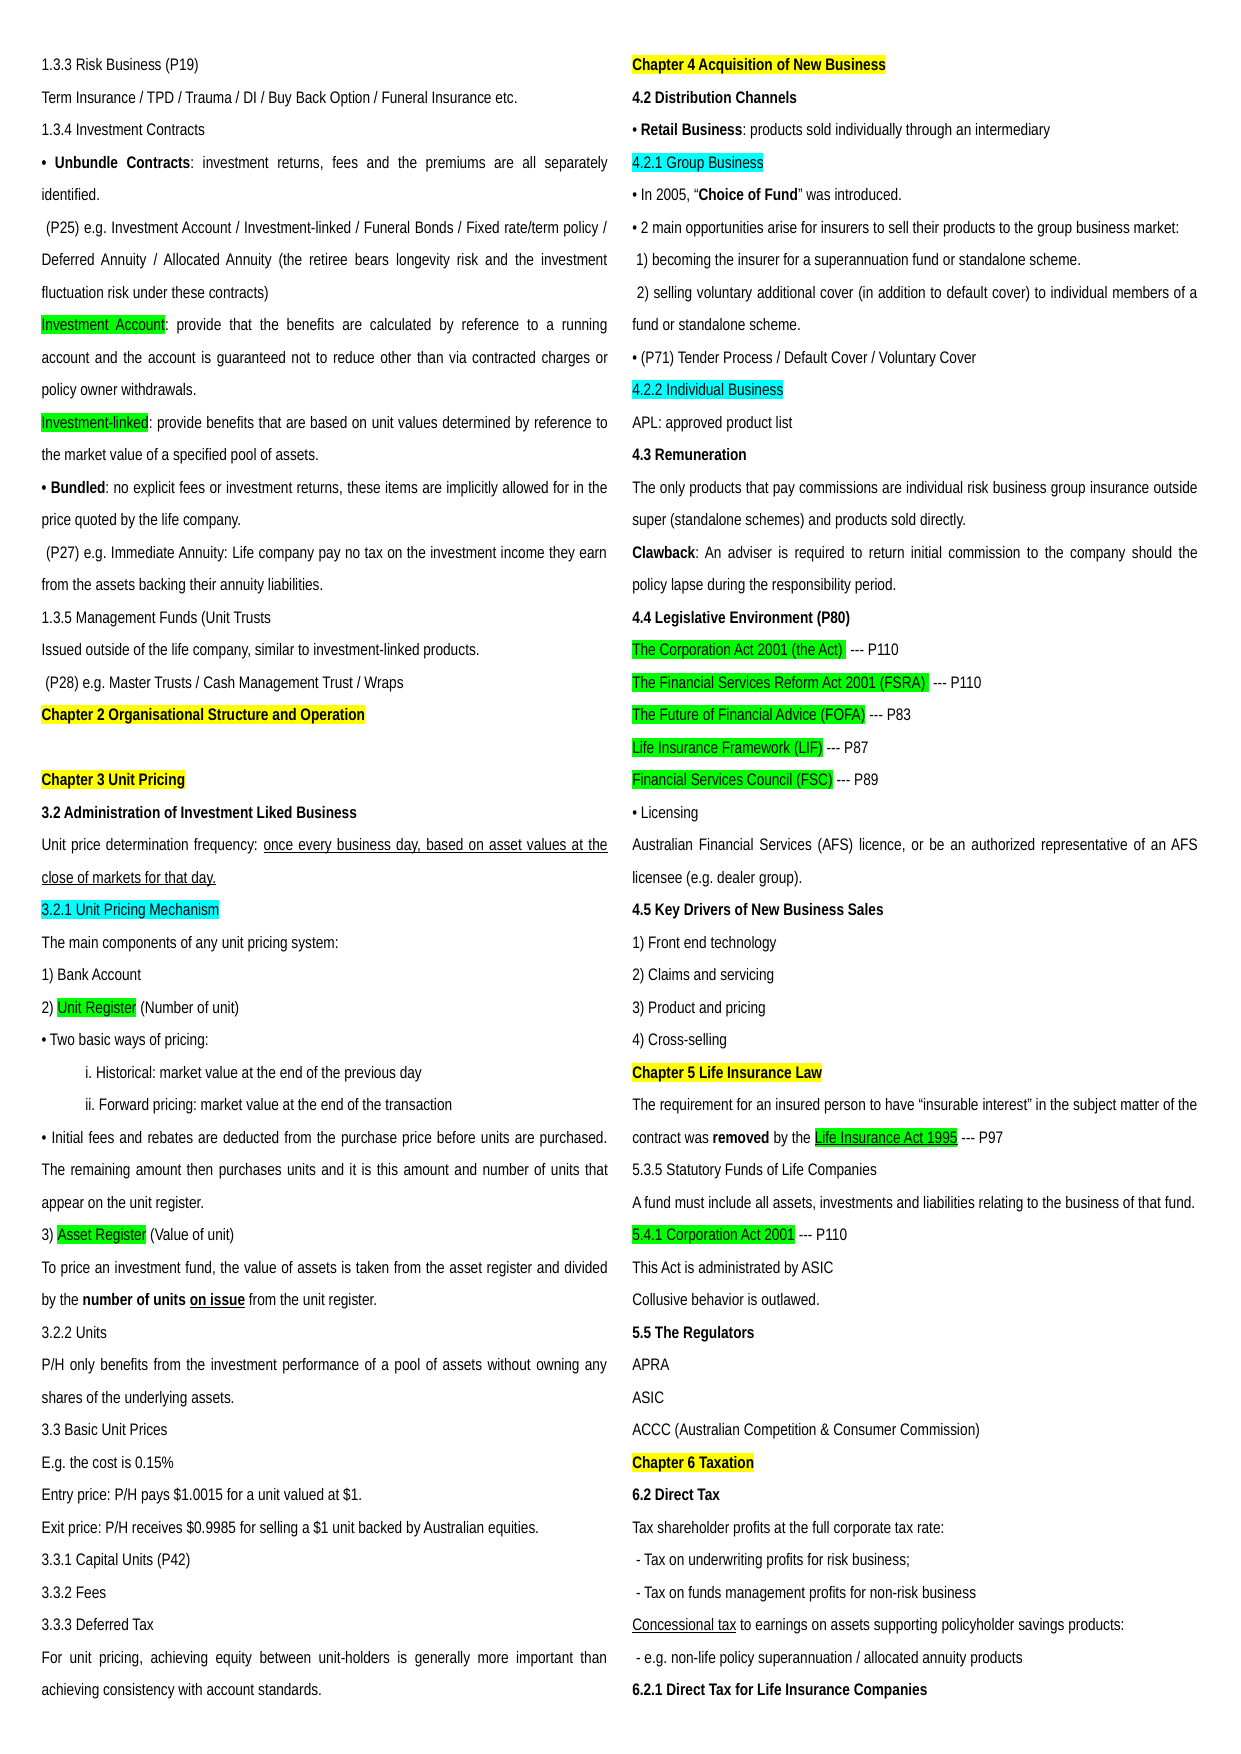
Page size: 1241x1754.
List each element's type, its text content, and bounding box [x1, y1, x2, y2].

text P/H only benefits from the investment performance of a pool of assets without owning any shares of the underlying assets. [41, 1348, 608, 1413]
text APL: approved product list [632, 406, 1199, 438]
text (P27) e.g. Immediate Annuity: Life company pay no tax on the investment income they earn from the assets backing their annuity liabilities. [41, 536, 608, 601]
text 1.3.3 Risk Business (P19) [41, 48, 608, 81]
text ii. Forward pricing: market value at the end of the transaction [41, 1088, 608, 1121]
text • Licensing [632, 796, 1199, 828]
text Tax shareholder profits at the full corporate tax rate: [632, 1511, 1199, 1543]
text 1) Bank Account [41, 958, 608, 991]
text 4) Cross-selling [632, 1023, 1199, 1056]
text The Corporation Act 2001 (the Act) --- P110 [632, 633, 1199, 666]
text • (P71) Tender Process / Default Cover / Voluntary Cover [632, 341, 1199, 373]
text This Act is administrated by ASIC [632, 1251, 1199, 1283]
text - Tax on underwriting profits for risk business; [632, 1543, 1199, 1576]
text 3.3 Basic Unit Prices [41, 1413, 608, 1446]
text 3.3.1 Capital Units (P42) [41, 1543, 608, 1576]
text 6.2.1 Direct Tax for Life Insurance Companies [632, 1673, 1199, 1706]
text 4.5 Key Drivers of New Business Sales [632, 893, 1199, 926]
text Concessional tax to earnings on assets supporting policyholder savings products: [632, 1608, 1199, 1641]
text The only products that pay commissions are individual risk business group insurance outside super (standalone schemes) and products sold directly. [632, 471, 1199, 536]
text Entry price: P/H pays $1.0015 for a unit valued at $1. [41, 1478, 608, 1511]
text ASIC [632, 1381, 1199, 1413]
text • 2 main opportunities arise for insurers to sell their products to the group business market: [632, 211, 1199, 243]
text The Financial Services Reform Act 2001 (FSRA) --- P110 [632, 666, 1199, 698]
text 5.4.1 Corporation Act 2001 --- P110 [632, 1218, 1199, 1251]
text ACCC (Australian Competition & Consumer Commission) [632, 1413, 1199, 1446]
text • Unbundle Contracts: investment returns, fees and the premiums are all separately identified. [41, 146, 608, 211]
text Chapter 4 Acquisition of New Business [632, 48, 1199, 81]
text Chapter 6 Taxation [632, 1446, 1199, 1478]
text 4.3 Remuneration [632, 438, 1199, 471]
text Investment Account: provide that the benefits are calculated by reference to a running account and the account is guaranteed not to reduce other than via contracted charges or policy owner withdrawals. [41, 308, 608, 406]
text - Tax on funds management profits for non-risk business [632, 1576, 1199, 1608]
text • Retail Business: products sold individually through an intermediary [632, 113, 1199, 146]
text 1.3.4 Investment Contracts [41, 113, 608, 146]
text E.g. the cost is 0.15% [41, 1446, 608, 1478]
text 4.4 Legislative Environment (P80) [632, 601, 1199, 633]
text 5.3.5 Statutory Funds of Life Companies [632, 1153, 1199, 1186]
text Investment-linked: provide benefits that are based on unit values determined by reference to the market value of a specified pool of assets. [41, 406, 608, 471]
text For unit pricing, achieving equity between unit-holders is generally more important than achieving consistency with account standards. [41, 1641, 608, 1706]
text 3) Product and pricing [632, 991, 1199, 1023]
text 1) becoming the insurer for a superannuation fund or standalone scheme. [632, 243, 1199, 276]
text 3.2 Administration of Investment Liked Business [41, 796, 608, 828]
text (P25) e.g. Investment Account / Investment-linked / Funeral Bonds / Fixed rate/term policy / Deferred Annuity / Allocated Annuity (the retiree bears longevity risk and the investment fluctuation risk under these contracts) [41, 211, 608, 308]
text A fund must include all assets, investments and liabilities relating to the business of that fund. [632, 1186, 1199, 1218]
text Exit price: P/H receives $0.9985 for selling a $1 unit backed by Australian equities. [41, 1511, 608, 1543]
text Clawback: An adviser is required to return initial commission to the company should the policy lapse during the responsibility period. [632, 536, 1199, 601]
text 1) Front end technology [632, 926, 1199, 958]
text Unit price determination frequency: once every business day, based on asset values at the close of markets for that day. [41, 828, 608, 893]
text 5.5 The Regulators [632, 1316, 1199, 1348]
text 3) Asset Register (Value of unit) [41, 1218, 608, 1251]
text 2) selling voluntary additional cover (in addition to default cover) to individual members of a fund or standalone scheme. [632, 276, 1199, 341]
text 2) Claims and servicing [632, 958, 1199, 991]
text 3.2.2 Units [41, 1316, 608, 1348]
text • Bundled: no explicit fees or investment returns, these items are implicitly allowed for in the price quoted by the life company. [41, 471, 608, 536]
text • Initial fees and rebates are deducted from the purchase price before units are purchased. The remaining amount then purchases units and it is this amount and number of units that appear on the unit register. [41, 1121, 608, 1218]
text APRA [632, 1348, 1199, 1381]
text (P28) e.g. Master Trusts / Cash Management Trust / Wraps [41, 666, 608, 698]
text Australian Financial Services (AFS) licence, or be an authorized representative of an AFS licensee (e.g. dealer group). [632, 828, 1199, 893]
text 4.2.1 Group Business [632, 146, 1199, 178]
text 3.2.1 Unit Pricing Mechanism [41, 893, 608, 926]
text Chapter 2 Organisational Structure and Operation [41, 698, 608, 731]
text Chapter 5 Life Insurance Law [632, 1056, 1199, 1088]
text 2) Unit Register (Number of unit) [41, 991, 608, 1023]
text i. Historical: market value at the end of the previous day [41, 1056, 608, 1088]
text 3.3.3 Deferred Tax [41, 1608, 608, 1641]
text - e.g. non-life policy superannuation / allocated annuity products [632, 1641, 1199, 1673]
text Term Insurance / TPD / Trauma / DI / Buy Back Option / Funeral Insurance etc. [41, 81, 608, 113]
text The Future of Financial Advice (FOFA) --- P83 [632, 698, 1199, 731]
text 6.2 Direct Tax [632, 1478, 1199, 1511]
text 4.2 Distribution Channels [632, 81, 1199, 113]
text 4.2.2 Individual Business [632, 373, 1199, 406]
text • Two basic ways of pricing: [41, 1023, 608, 1056]
text The main components of any unit pricing system: [41, 926, 608, 958]
text The requirement for an insured person to have “insurable interest” in the subject matter of the contract was removed by the Life Insurance Act 1995 --- P97 [632, 1088, 1199, 1153]
text Life Insurance Framework (LIF) --- P87 [632, 731, 1199, 763]
text Financial Services Council (FSC) --- P89 [632, 763, 1199, 796]
text Issued outside of the life company, similar to investment-linked products. [41, 633, 608, 666]
text Chapter 3 Unit Pricing [41, 763, 608, 796]
text 3.3.2 Fees [41, 1576, 608, 1608]
text Collusive behavior is outlawed. [632, 1283, 1199, 1316]
text To price an investment fund, the value of assets is taken from the asset register and divided by the number of units on issue from the unit register. [41, 1251, 608, 1316]
text 1.3.5 Management Funds (Unit Trusts [41, 601, 608, 633]
text • In 2005, “Choice of Fund” was introduced. [632, 178, 1199, 211]
